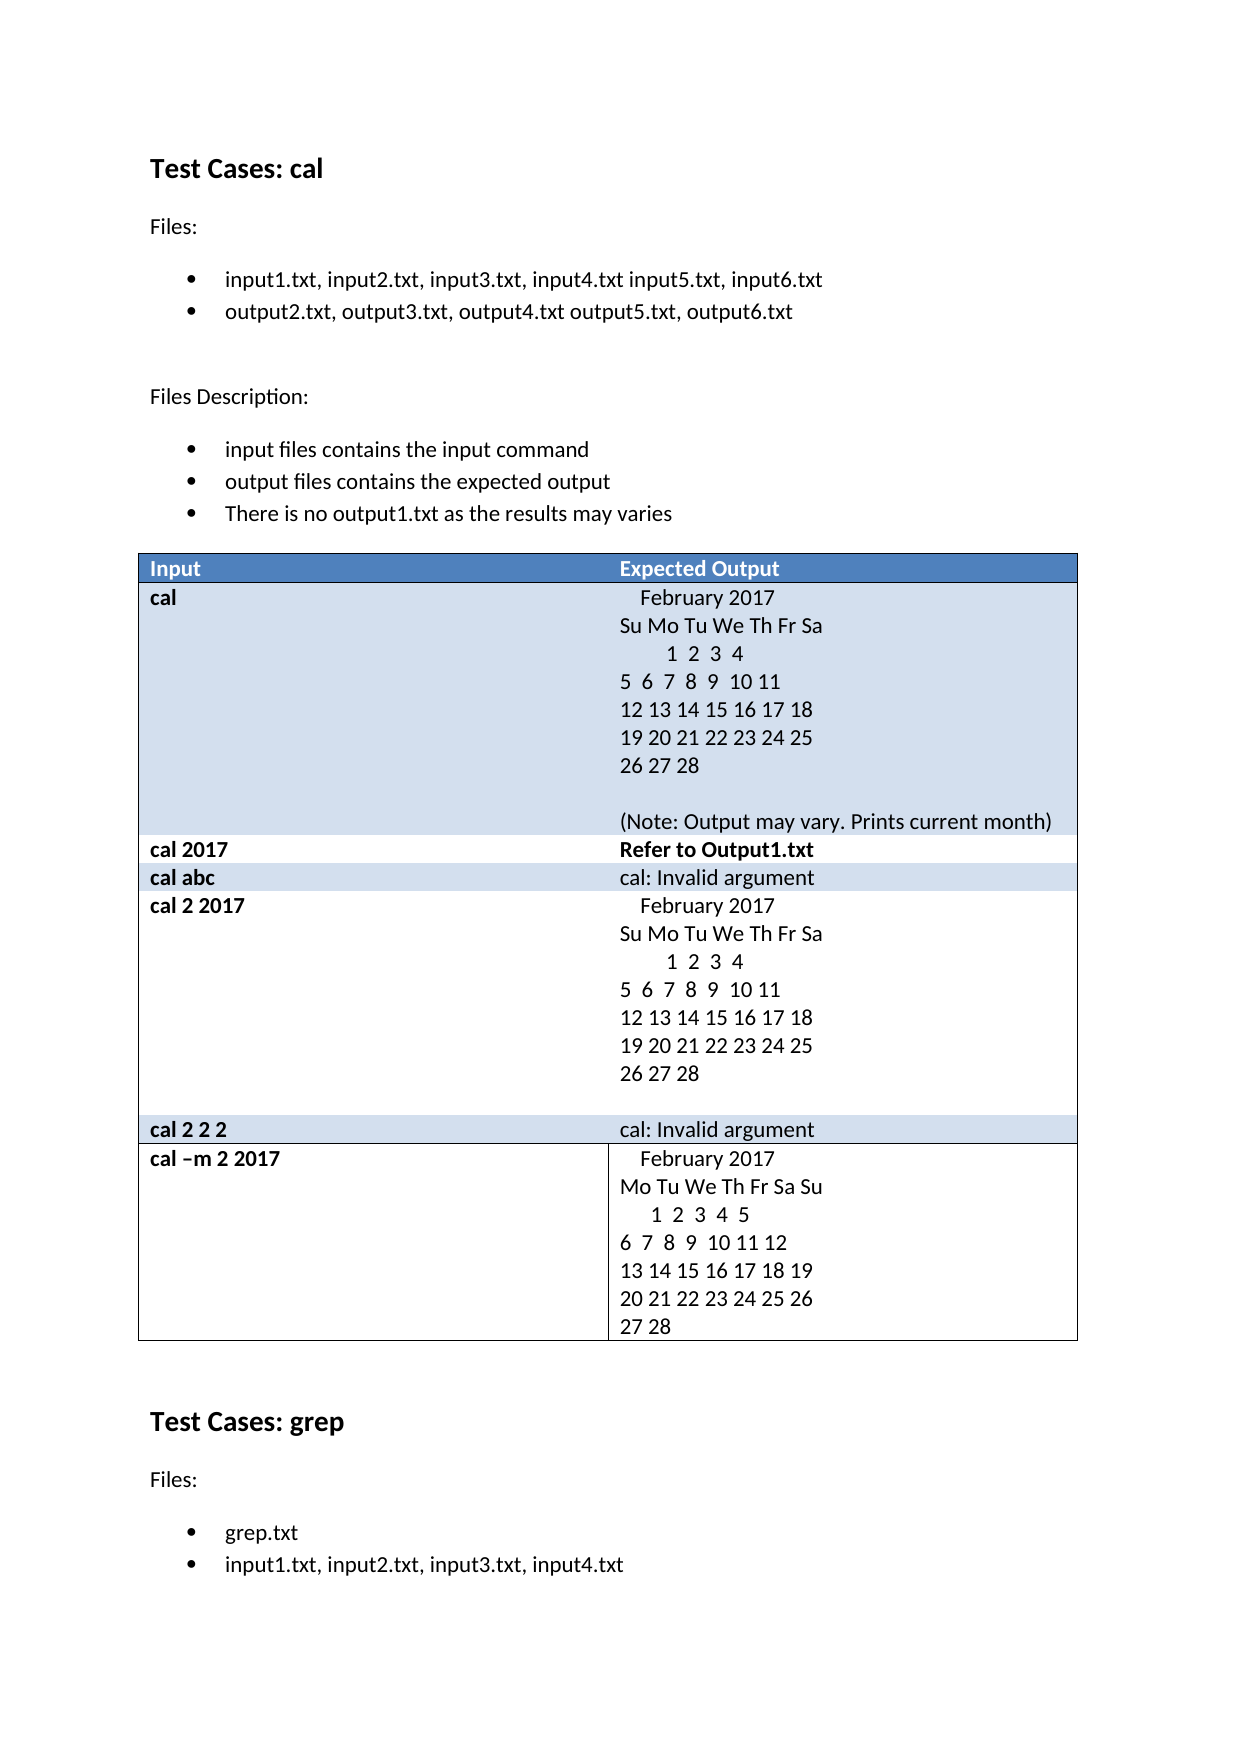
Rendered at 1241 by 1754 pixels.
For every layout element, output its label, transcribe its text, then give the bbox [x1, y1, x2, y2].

table_cell cal 2017 [139, 835, 608, 863]
list input1.txt, input2.txt, input3.txt, input4.txt [187, 1550, 1090, 1578]
table_cell cal 2 2 2 [139, 1115, 608, 1143]
table_cell Refer to Output1.txt [608, 835, 1077, 863]
table_header Input [139, 554, 608, 582]
text Files: [150, 212, 1090, 240]
table_cell cal: Invalid argument [608, 863, 1077, 891]
table_cell cal 2 2017 [139, 891, 608, 1115]
table_cell cal –m 2 2017 [139, 1144, 608, 1340]
table_cell February 2017 Su Mo Tu We Th Fr Sa 1 2 3 4 5 6 7 8 9 10 11 12 13 14 15 16 17 18 19 20 21 22 23 24 25 26 27 28 [608, 891, 1077, 1115]
list input1.txt, input2.txt, input3.txt, input4.txt input5.txt, input6.txt [187, 265, 1090, 293]
list output2.txt, output3.txt, output4.txt output5.txt, output6.txt [187, 297, 1090, 325]
table_header Expected Output [608, 554, 1077, 582]
text Test Cases: cal [150, 150, 1090, 186]
text Files Description: [150, 382, 1090, 410]
table_cell cal abc [139, 863, 608, 891]
table_cell cal: Invalid argument [608, 1115, 1077, 1143]
table_cell February 2017 Su Mo Tu We Th Fr Sa 1 2 3 4 5 6 7 8 9 10 11 12 13 14 15 16 17 18 19 20 21 22 23 24 25 26 27 28 (Note: Output may vary. Prints current month) [608, 583, 1077, 835]
list output files contains the expected output [187, 467, 1090, 495]
list There is no output1.txt as the results may varies [187, 499, 1090, 528]
table_cell February 2017 Mo Tu We Th Fr Sa Su 1 2 3 4 5 6 7 8 9 10 11 12 13 14 15 16 17 18 19 20 21 22 23 24 25 26 27 28 [609, 1144, 1077, 1340]
list input files contains the input command [187, 435, 1090, 463]
text Files: [150, 1465, 1090, 1493]
table_cell cal [139, 583, 608, 835]
list grep.txt [187, 1518, 1090, 1546]
text Test Cases: grep [150, 1403, 1090, 1439]
